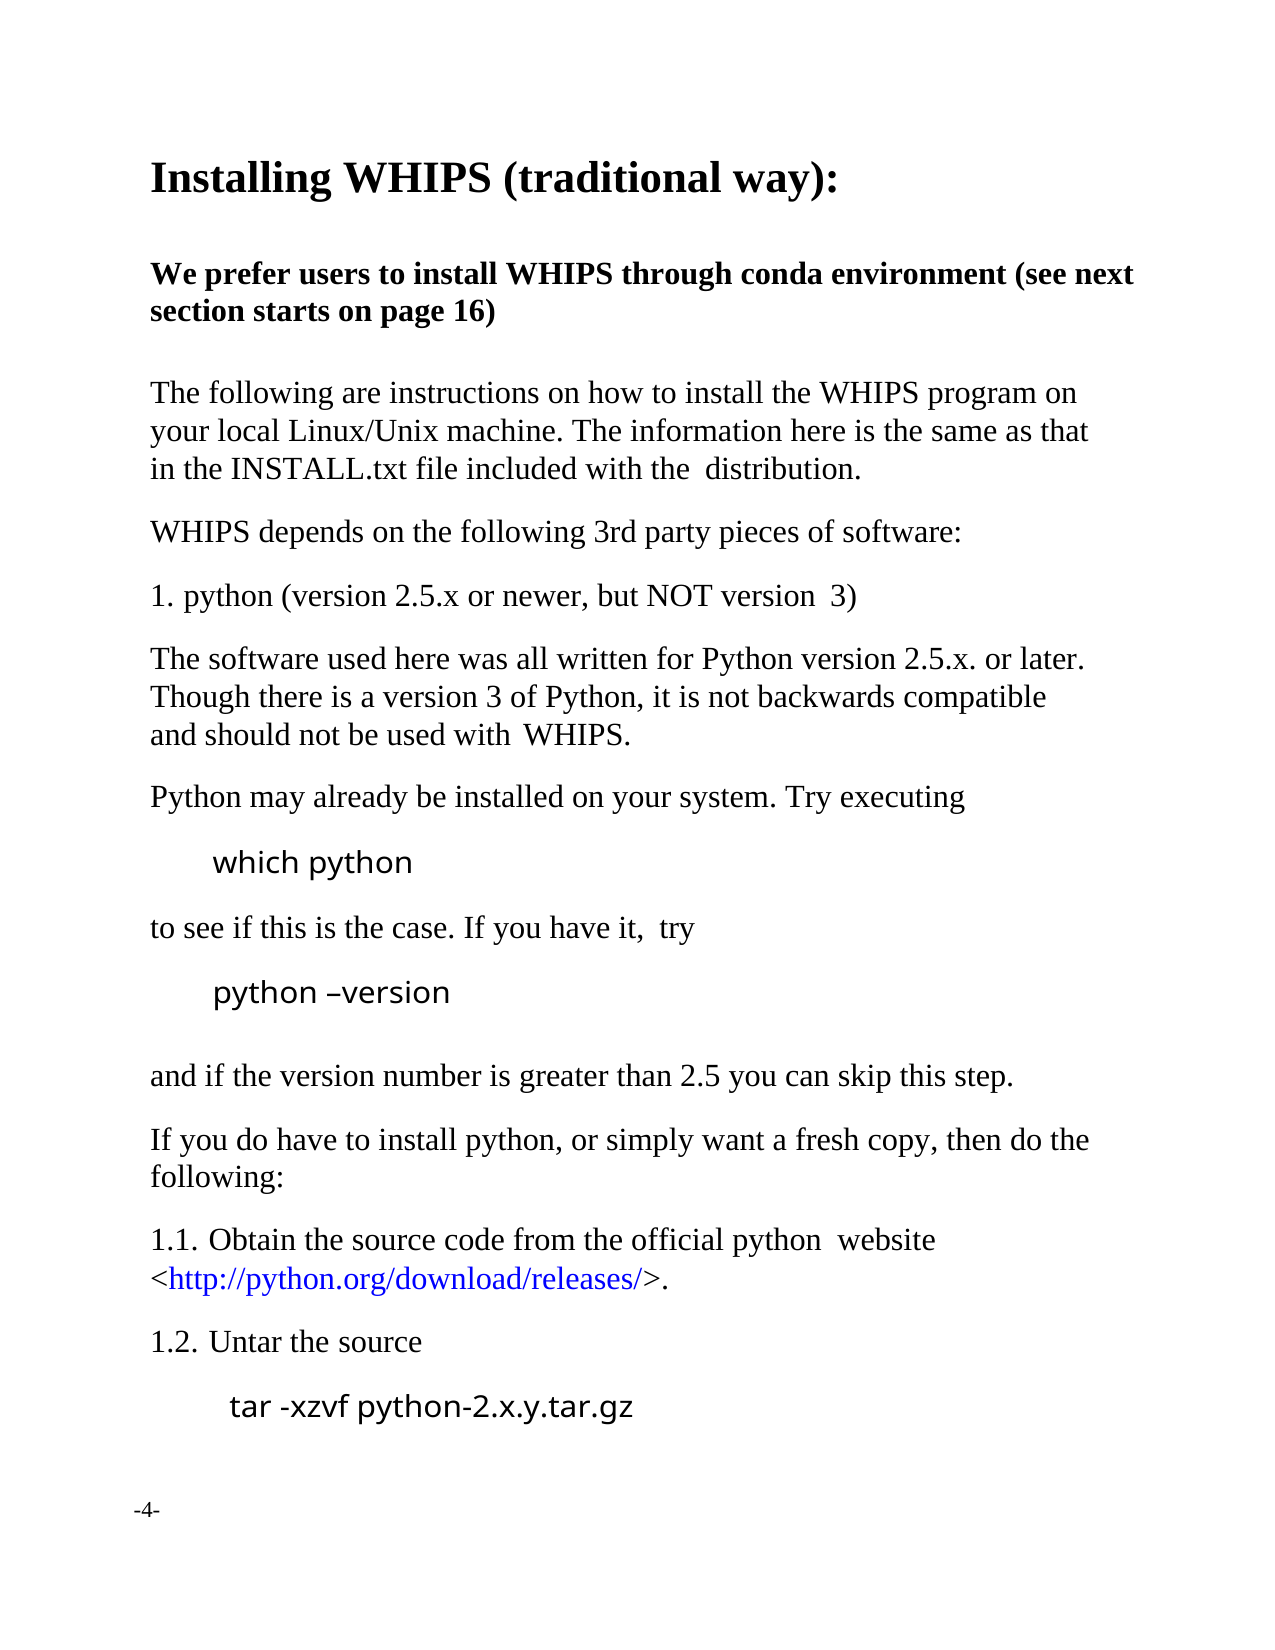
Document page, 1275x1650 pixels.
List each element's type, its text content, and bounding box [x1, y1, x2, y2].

text <http://python.org/download/releases/>. [150, 1259, 1187, 1296]
text and if the version number is greater than 2.5 you can skip this step. [150, 1057, 1187, 1094]
text which python [212, 841, 1187, 882]
text python –version [212, 971, 1187, 1013]
list Untar the source [150, 1322, 1187, 1359]
text If you do have to install python, or simply want a fresh copy, then do the following: [150, 1120, 1187, 1194]
list Obtain the source code from the official python website [150, 1221, 1187, 1258]
text to see if this is the case. If you have it, try [150, 908, 1187, 945]
list python (version 2.5.x or newer, but NOT version 3) [150, 576, 1187, 613]
text WHIPS depends on the following 3rd party pieces of software: [150, 513, 1187, 550]
subtitle We prefer users to install WHIPS through conda environment (see next section starts on page 16) [150, 254, 1187, 329]
text Python may already be installed on your system. Try executing [150, 778, 1187, 815]
subtitle Installing WHIPS (traditional way): [150, 151, 1187, 203]
text tar -xzvf python-2.x.y.tar.gz [229, 1385, 1187, 1426]
text The following are instructions on how to install the WHIPS program on your local Linux/Unix machine. The information here is the same as that in the INSTALL.txt file included with the distribution. [150, 373, 1094, 487]
text The software used here was all written for Python version 2.5.x. or later. Though there is a version 3 of Python, it is not backwards compatible and should not be used with WHIPS. [150, 639, 1094, 753]
